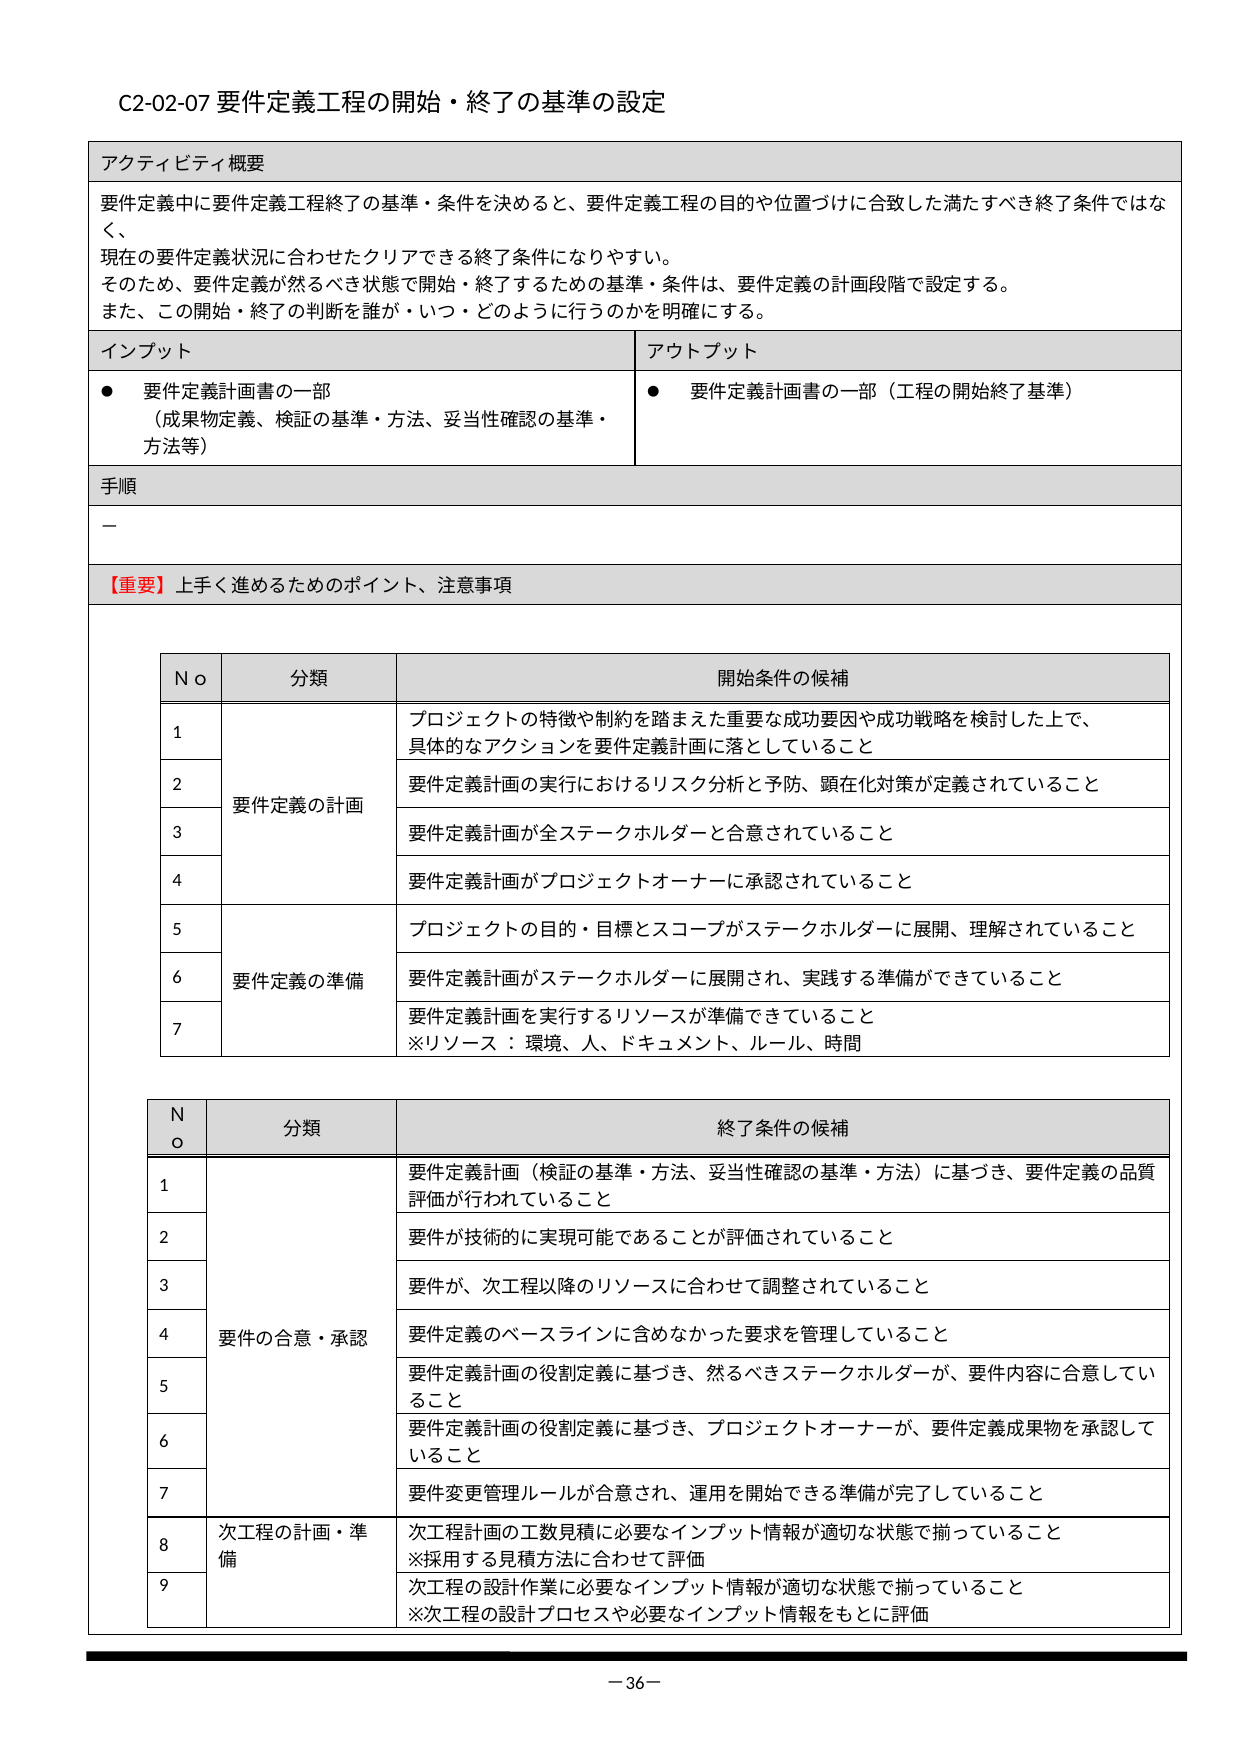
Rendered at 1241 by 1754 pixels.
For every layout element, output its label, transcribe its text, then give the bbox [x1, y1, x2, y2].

table_cell アウトプット [636, 331, 1181, 370]
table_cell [89, 605, 1181, 1634]
table_cell － [89, 506, 1181, 564]
table_cell 【重要】上手く進めるためのポイント、注意事項 [89, 565, 1181, 604]
table_header アクティビティ概要 [89, 142, 1181, 181]
table_cell 要件定義計画書の一部（工程の開始終了基準） [636, 371, 1181, 465]
table_cell インプット [89, 331, 634, 370]
table_cell 手順 [89, 466, 1181, 505]
subtitle 要件定義工程の開始・終了の基準の設定 [118, 82, 1181, 118]
table_cell 要件定義中に要件定義工程終了の基準・条件を決めると、要件定義工程の目的や位置づけに合致した満たすべき終了条件ではなく、 現在の要件定義状況に合わせたクリアできる終了条件になりやすい。 そのため、要件定義が然るべき状態で開始・終了するための基準・条件は、要件定義の計画段階で設定する。 また、この開始・終了の判断を誰が・いつ・どのように行うのかを明確にする。 [89, 182, 1181, 330]
table_cell 要件定義計画書の一部 （成果物定義、検証の基準・方法、妥当性確認の基準・方法等） [89, 371, 634, 465]
